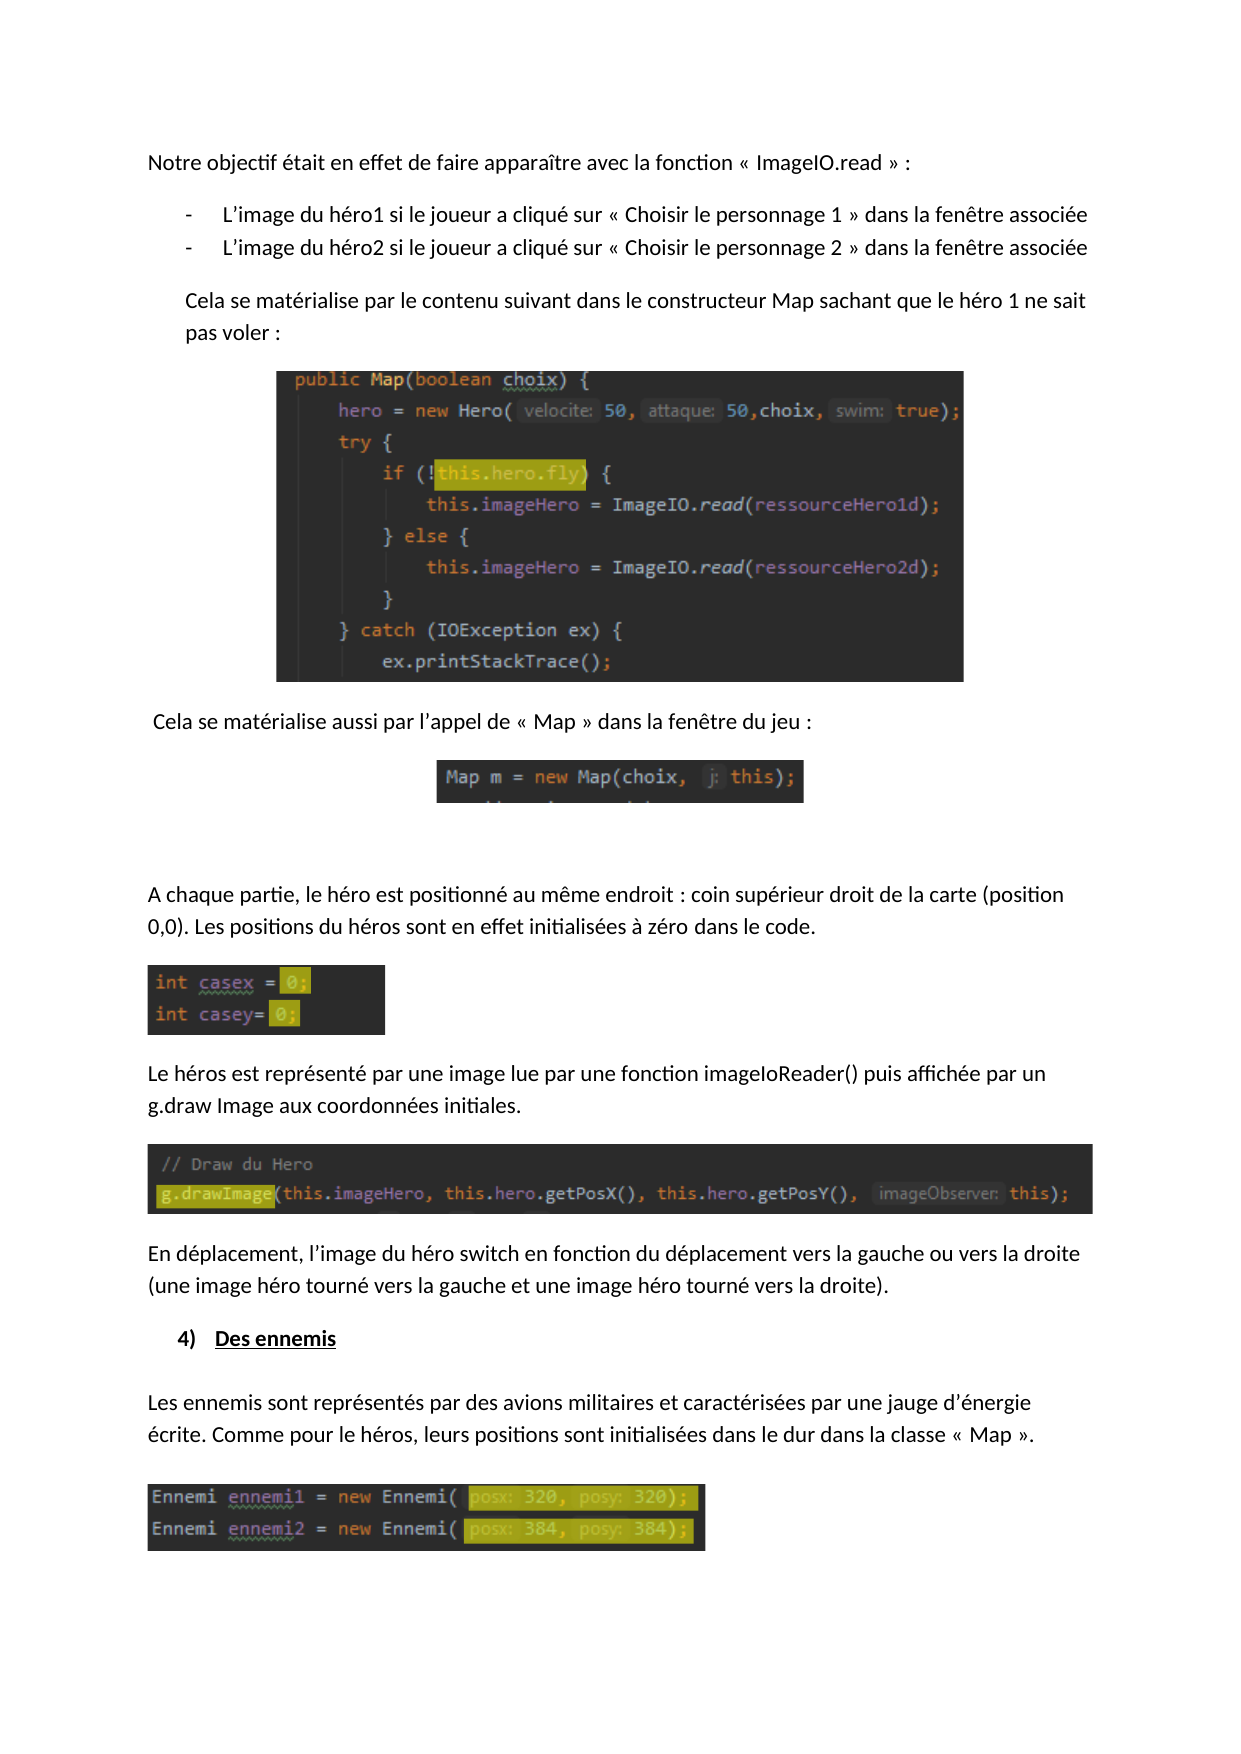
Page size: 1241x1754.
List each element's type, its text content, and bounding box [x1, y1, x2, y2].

text Cela se matérialise aussi par l’appel de « Map » dans la fenêtre du jeu : [148, 707, 1093, 735]
picture [276, 371, 964, 682]
list Des ennemis [177, 1324, 1093, 1352]
picture [147, 1144, 1093, 1214]
text A chaque partie, le héro est positionné au même endroit : coin supérieur droit de la carte (position 0,0). Les positions du héros sont en effet initialisées à zéro dans le code. [148, 880, 1093, 940]
list Les ennemis sont représentés par des avions militaires et caractérisées par une jauge d’énergie écrite. Comme pour le héros, leurs positions sont initialisées dans le dur dans la classe « Map ». [148, 1388, 1093, 1448]
list L’image du héro1 si le joueur a cliqué sur « Choisir le personnage 1 » dans la fenêtre associée [185, 201, 1093, 229]
text Notre objectif était en effet de faire apparaître avec la fonction « ImageIO.read » : [148, 148, 1093, 176]
picture [147, 1484, 706, 1551]
picture [436, 760, 804, 803]
text Cela se matérialise par le contenu suivant dans le constructeur Map sachant que le héro 1 ne sait pas voler : [185, 286, 1093, 346]
picture [147, 965, 386, 1035]
text En déplacement, l’image du héro switch en fonction du déplacement vers la gauche ou vers la droite (une image héro tourné vers la gauche et une image héro tourné vers la droite). [148, 1239, 1093, 1299]
text Le héros est représenté par une image lue par une fonction imageIoReader() puis affichée par un g.draw Image aux coordonnées initiales. [148, 1059, 1093, 1119]
list L’image du héro2 si le joueur a cliqué sur « Choisir le personnage 2 » dans la fenêtre associée [185, 233, 1093, 261]
